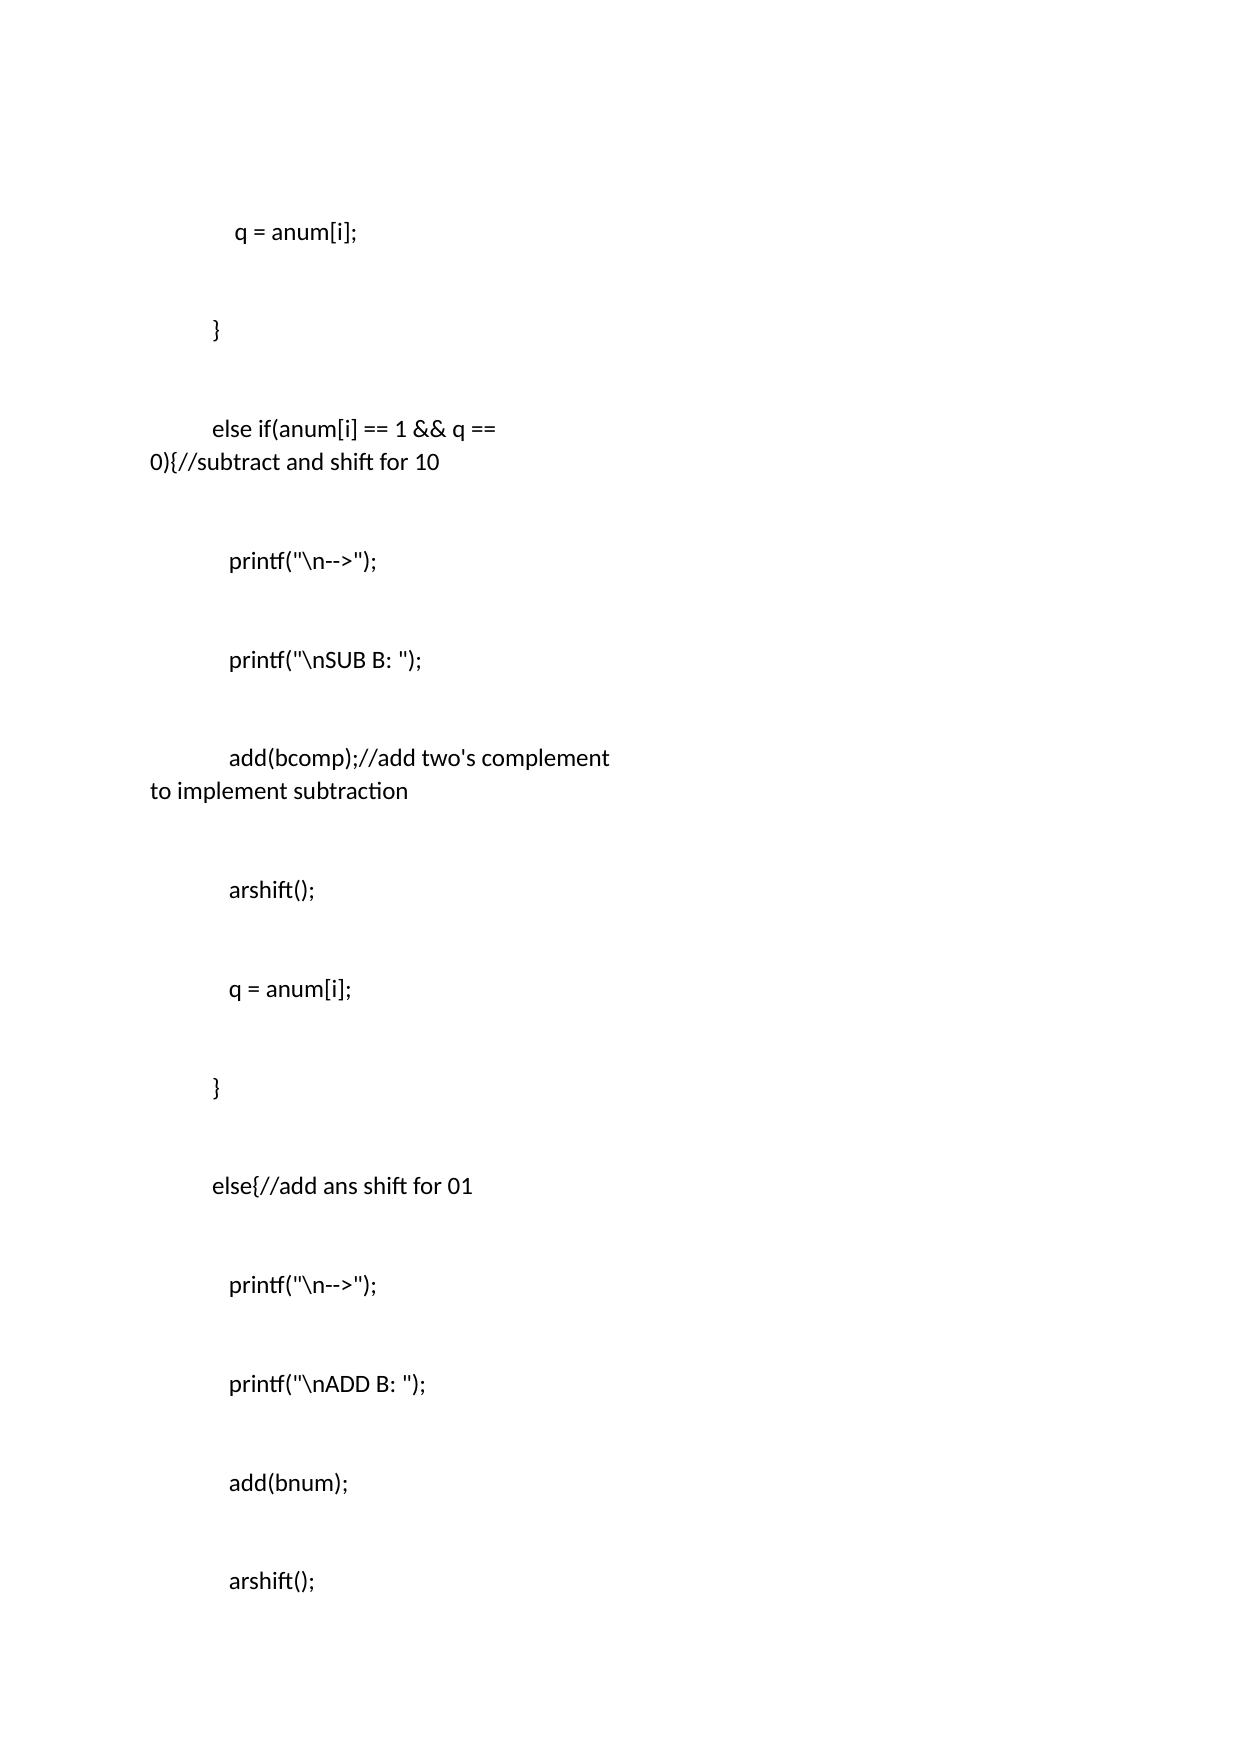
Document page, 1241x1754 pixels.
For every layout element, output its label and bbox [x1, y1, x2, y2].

text [150, 150, 1090, 1596]
